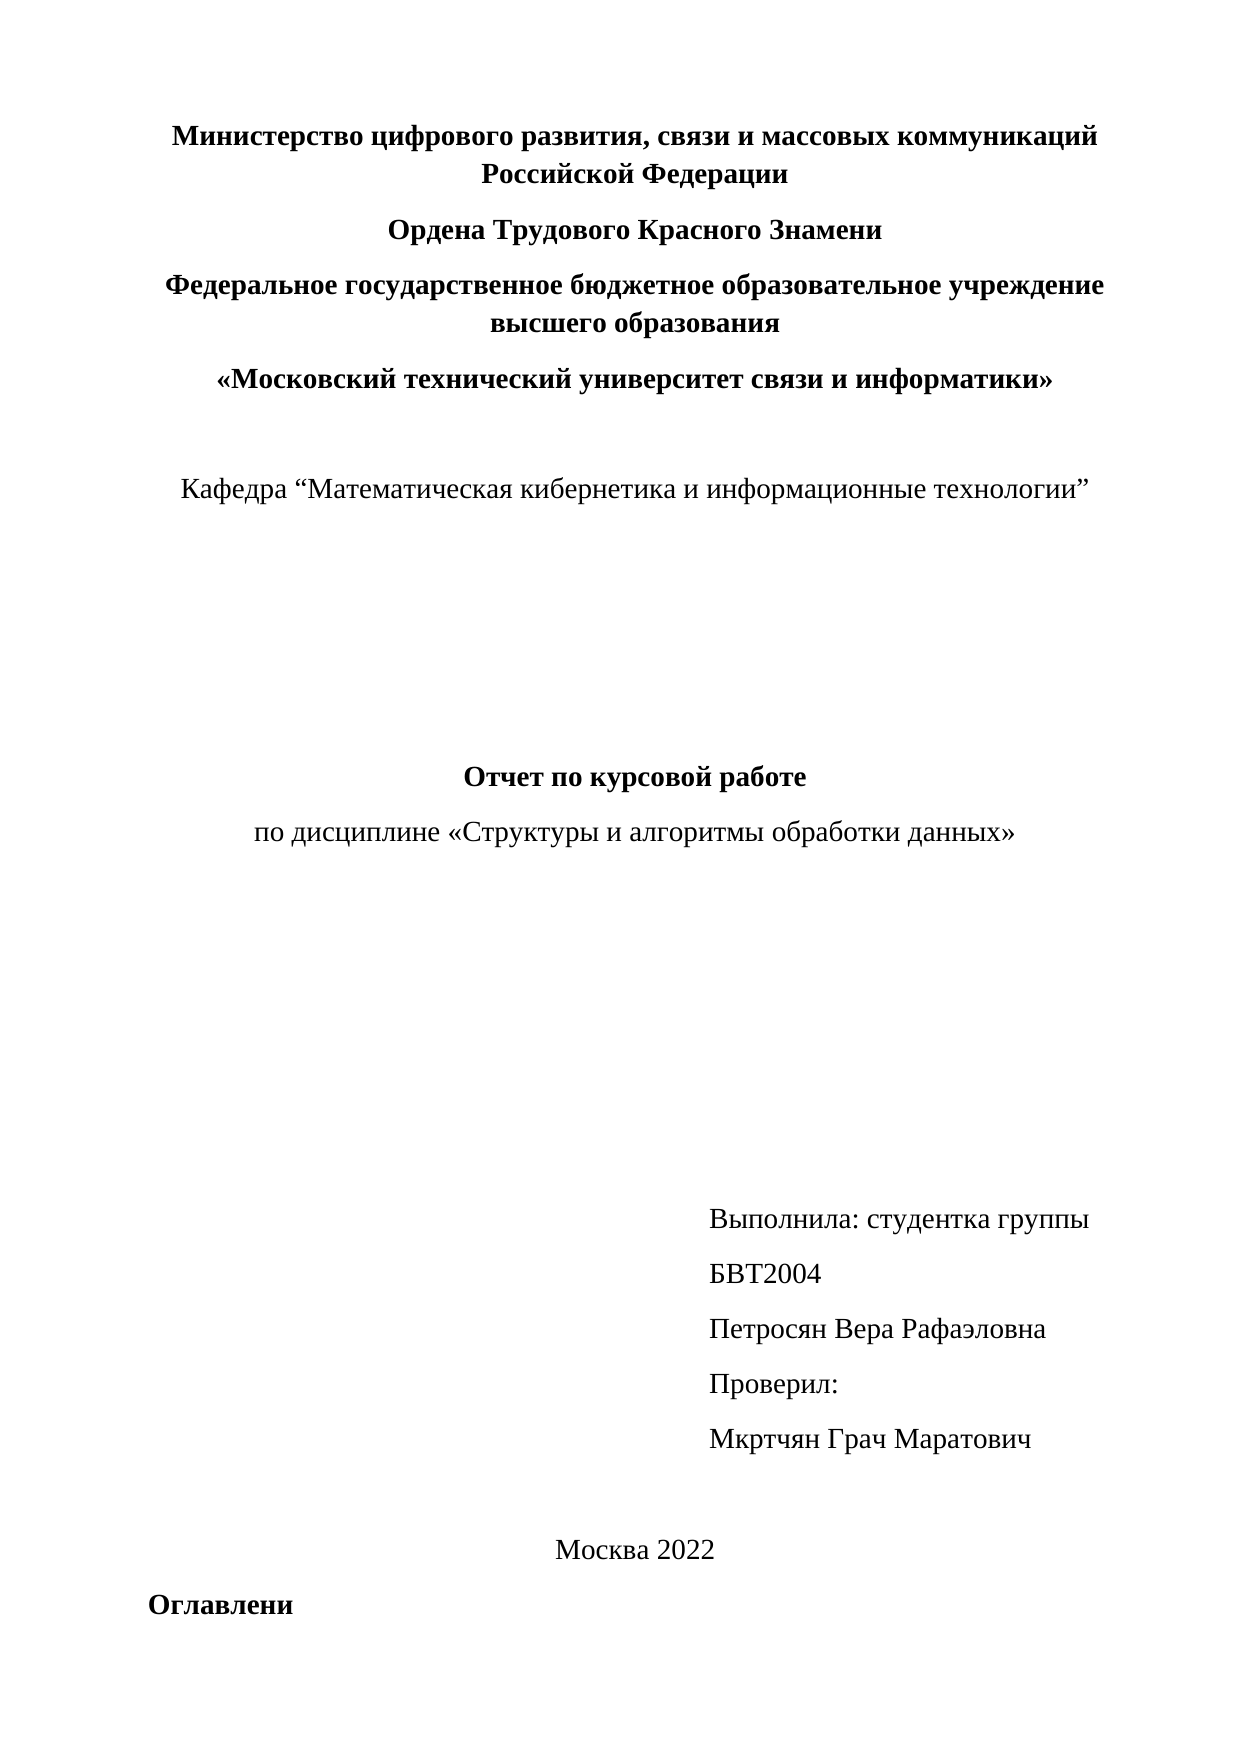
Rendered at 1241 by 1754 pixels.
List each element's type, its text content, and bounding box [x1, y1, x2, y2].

text Москва 2022 [148, 1532, 1122, 1566]
text Федеральное государственное бюджетное образовательное учреждение высшего образования [148, 267, 1122, 339]
text по дисциплине «Структуры и алгоритмы обработки данных» [148, 814, 1122, 848]
text Отчет по курсовой работе [148, 759, 1122, 793]
text Ордена Трудового Красного Знамени [148, 212, 1122, 245]
text БВТ2004 [709, 1256, 1122, 1289]
text Проверил: [709, 1366, 1122, 1400]
text Кафедра “Математическая кибернетика и информационные технологии” [148, 471, 1122, 505]
text Выполнила: студентка группы [709, 1201, 1122, 1234]
text Петросян Вера Рафаэловна [709, 1311, 1122, 1345]
text Мкртчян Грач Маратович [709, 1422, 1122, 1455]
text Министерство цифрового развития, связи и массовых коммуникаций Российской Федерации [148, 118, 1122, 190]
text «Московский технический университет связи и информатики» [148, 361, 1122, 394]
